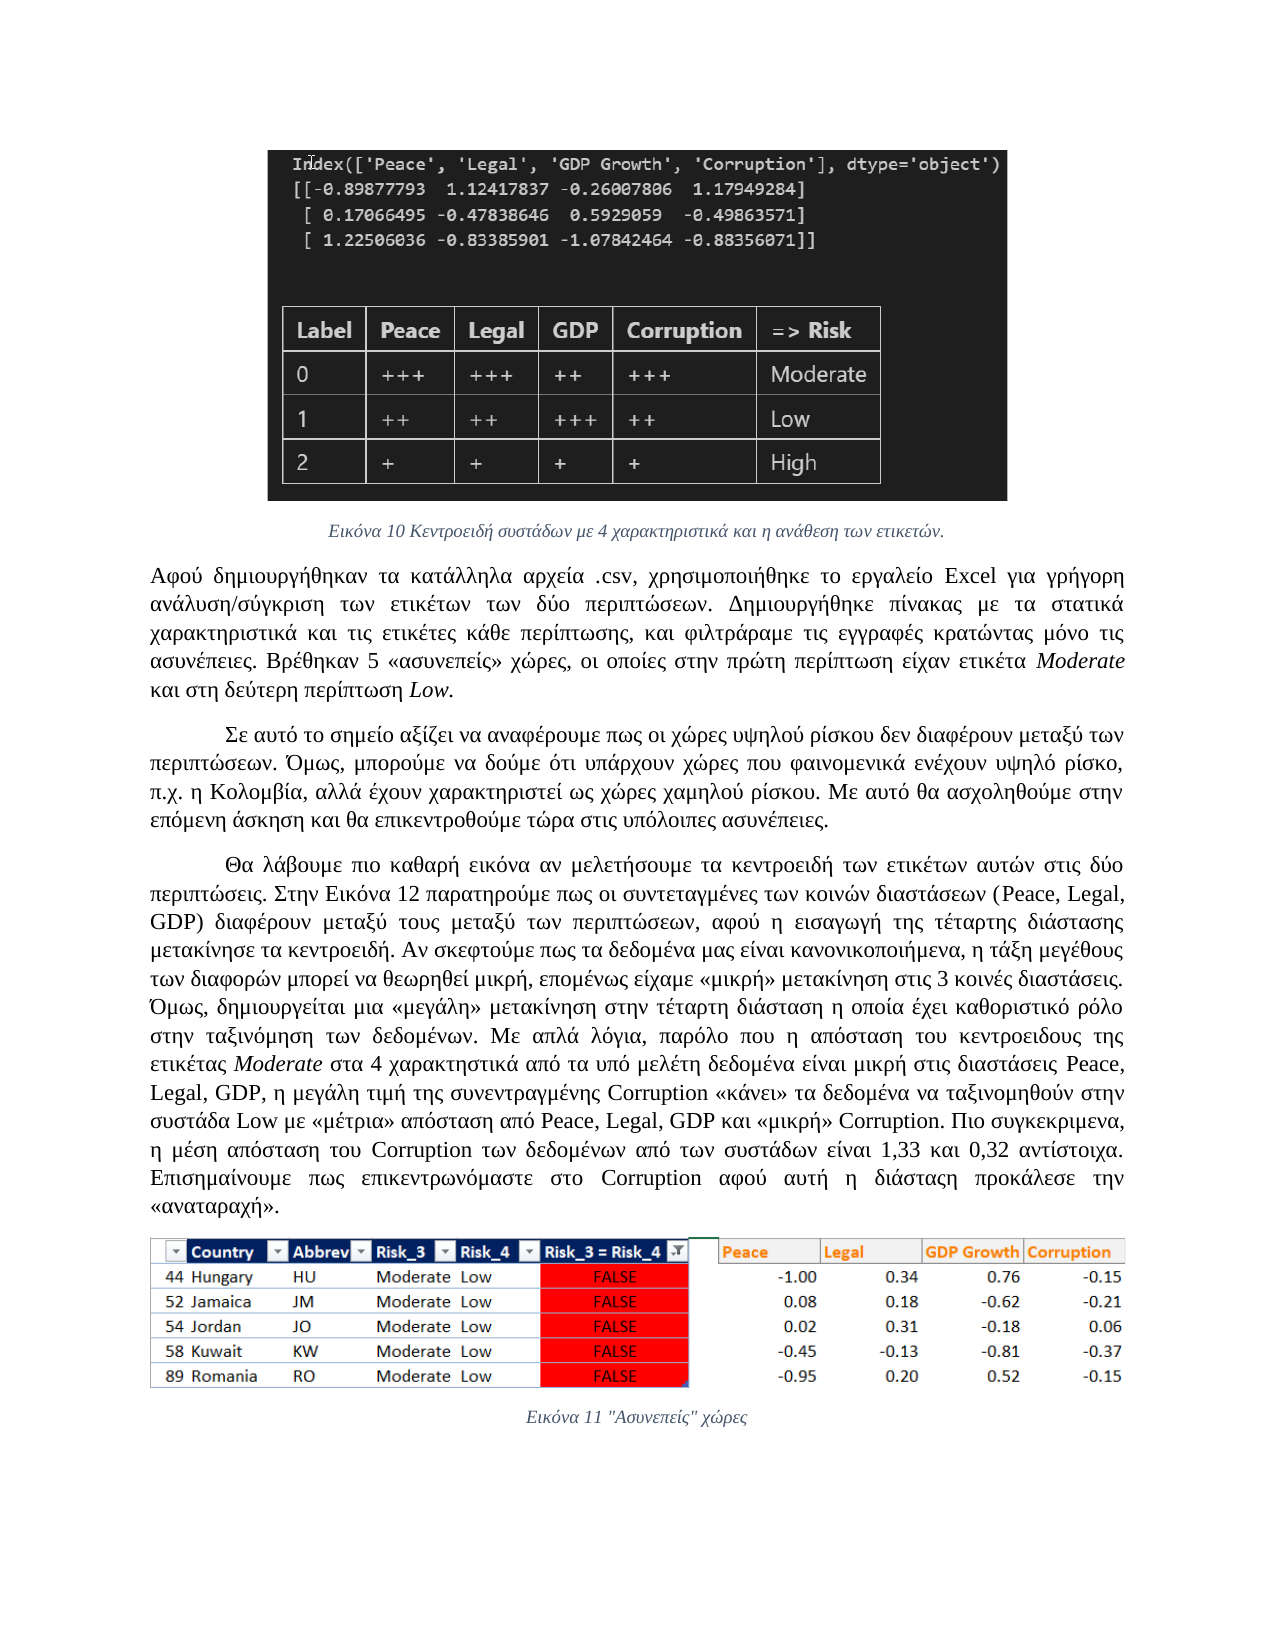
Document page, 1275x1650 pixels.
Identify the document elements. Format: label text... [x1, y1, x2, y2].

picture [150, 1237, 1125, 1388]
text Σε αυτό το σημείο αξίζει να αναφέρουμε πως οι χώρες υψηλού ρίσκου δεν διαφέρουν μεταξύ των περιπτώσεων. Όμως, μπορούμε να δούμε ότι υπάρχουν χώρες που φαινομενικά ενέχουν υψηλό ρίσκο, π.χ. η Κολομβία, αλλά έχουν χαρακτηριστεί ως χώρες χαμηλού ρίσκου. Με αυτό θα ασχοληθούμε στην επόμενη άσκηση και θα επικεντροθούμε τώρα στις υπόλοιπες ασυνέπειες. [150, 721, 1125, 832]
picture [267, 150, 1008, 501]
text Αφού δημιουργήθηκαν τα κατάλληλα αρχεία .csv, χρησιμοποιήθηκε το εργαλείο Excel για γρήγορη ανάλυση/σύγκριση των ετικέτων των δύο περιπτώσεων. Δημιουργήθηκε πίνακας με τα στατικά χαρακτηριστικά και τις ετικέτες κάθε περίπτωσης, και φιλτράραμε τις εγγραφές κρατώντας μόνο τις ασυνέπειες. Βρέθηκαν 5 «ασυνεπείς» χώρες, οι οποίες στην πρώτη περίπτωση είχαν ετικέτα Moderate και στη δεύτερη περίπτωση Low. [150, 562, 1125, 702]
text Εικόνα 11 "Ασυνεπείς" χώρες [150, 1406, 1125, 1428]
text Εικόνα 10 Κεντροειδή συστάδων με 4 χαρακτηριστικά και η ανάθεση των ετικετών. [150, 519, 1125, 541]
text Θα λάβουμε πιο καθαρή εικόνα αν μελετήσουμε τα κεντροειδή των ετικέτων αυτών στις δύο περιπτώσεις. Στην Εικόνα 12 παρατηρούμε πως οι συντεταγμένες των κοινών διαστάσεων (Peace, Legal, GDP) διαφέρουν μεταξύ τους μεταξύ των περιπτώσεων, αφού η εισαγωγή της τέταρτης διάστασης μετακίνησε τα κεντροειδή. Αν σκεφτούμε πως τα δεδομένα μας είναι κανονικοποιήμενα, η τάξη μεγέθους των διαφορών μπορεί να θεωρηθεί μικρή, επομένως είχαμε «μικρή» μετακίνηση στις 3 κοινές διαστάσεις. Όμως, δημιουργείται μια «μεγάλη» μετακίνηση στην τέταρτη διάσταση η οποία έχει καθοριστικό ρόλο στην ταξινόμηση των δεδομένων. Με απλά λόγια, παρόλο που η απόσταση του κεντροειδους της ετικέτας Moderate στα 4 χαρακτηστικά από τα υπό μελέτη δεδομένα είναι μικρή στις διαστάσεις Peace, Legal, GDP, η μεγάλη τιμή της συνεντραγμένης Corruption «κάνει» τα δεδομένα να ταξινομηθούν στην συστάδα Low με «μέτρια» απόσταση από Peace, Legal, GDP και «μικρή» Corruption. Πιο συγκεκριμενα, η μέση απόσταση του Corruption των δεδομένων από των συστάδων είναι 1,33 και 0,32 αντίστοιχα. Επισημαίνουμε πως επικεντρωνόμαστε στο Corruption αφού αυτή η διάσταςη προκάλεσε την «αναταραχή». [150, 851, 1125, 1219]
